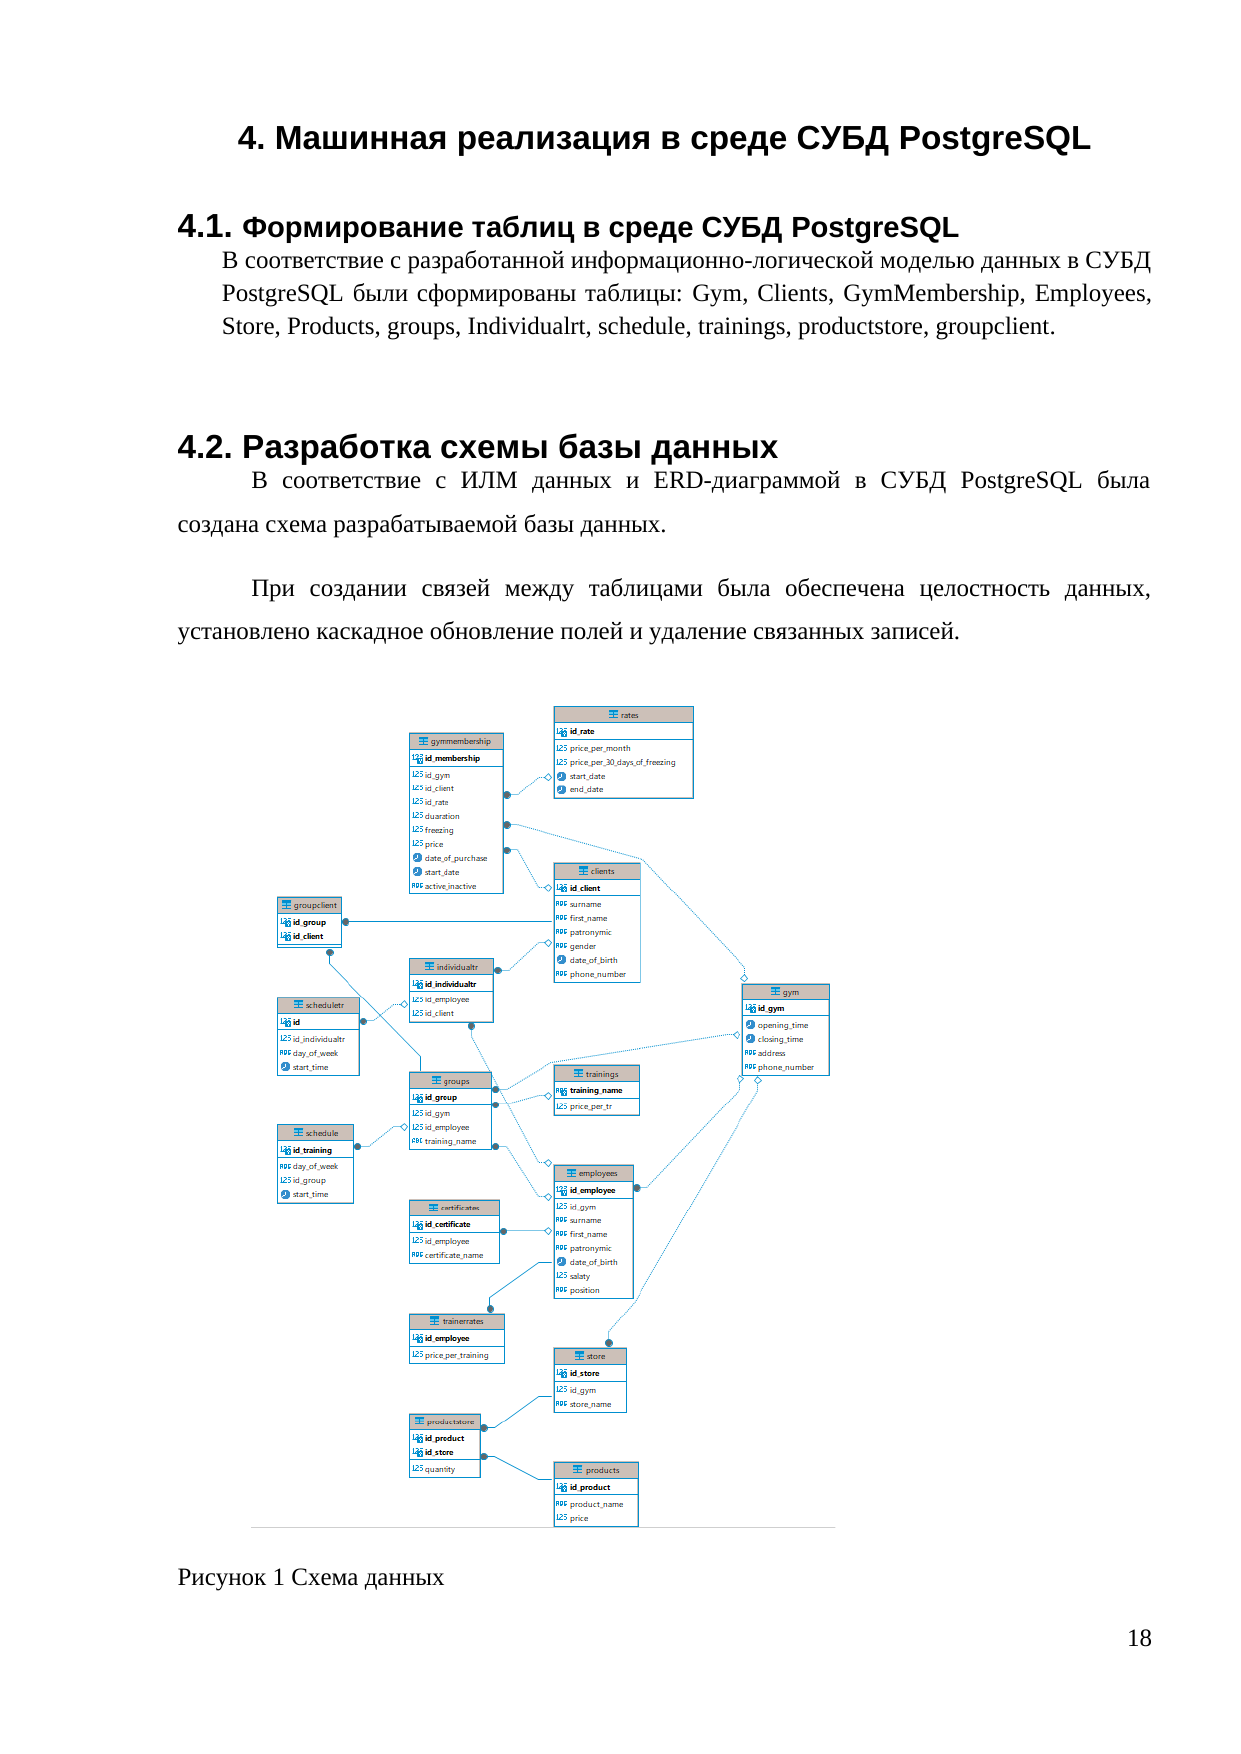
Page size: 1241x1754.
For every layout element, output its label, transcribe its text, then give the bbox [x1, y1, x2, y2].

subtitle 4.2. Разработка схемы базы данных [177, 427, 1152, 466]
subtitle 4. Машинная реализация в среде СУБД PostgreSQL [177, 118, 1152, 157]
picture [556, 1464, 637, 1477]
picture [556, 1496, 637, 1525]
subtitle 4.1. Формирование таблиц в среде СУБД PostgreSQL [177, 207, 1152, 245]
text При создании связей между таблицами была обеспечена целостность данных, установлено каскадное обновление полей и удаление связанных записей. [177, 573, 1152, 644]
text В соответствие с ИЛМ данных и ERD-диаграммой в СУБД PostgreSQL была создана схема разрабатываемой базы данных. [177, 466, 1152, 537]
list В соответствие с разработанной информационно-логической моделью данных в СУБД PostgreSQL были сформированы таблицы: Gym, Clients, GymMembership, Employees, Store, Products, groups, Individualrt, schedule, trainings, productstore, groupclient. [222, 245, 1152, 340]
text Рисунок 1 Схема данных [177, 1562, 1152, 1591]
picture [556, 1480, 637, 1493]
picture [251, 679, 836, 1528]
